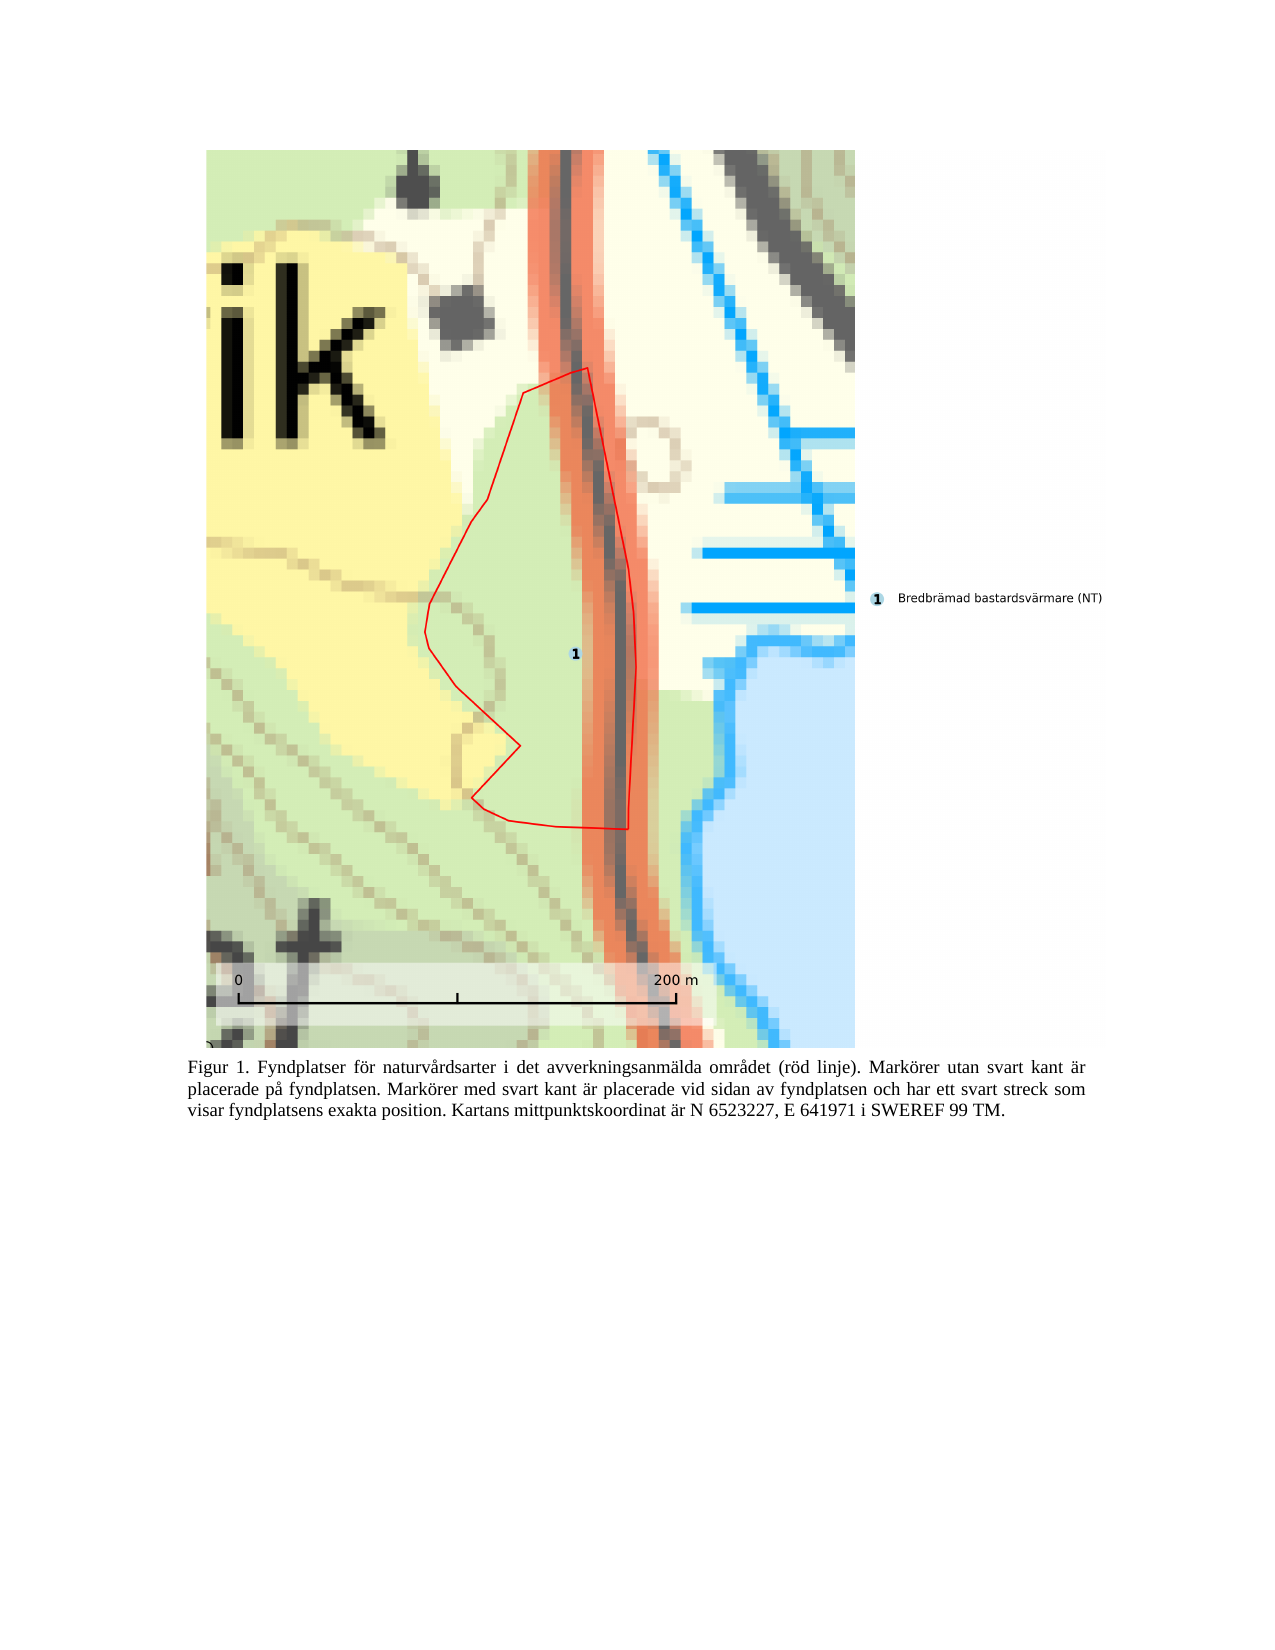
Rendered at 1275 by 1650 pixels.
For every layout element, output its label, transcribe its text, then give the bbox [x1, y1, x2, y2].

picture [206, 150, 1107, 1048]
text Figur 1. Fyndplatser för naturvårdsarter i det avverkningsanmälda området (röd linje). Markörer utan svart kant är placerade på fyndplatsen. Markörer med svart kant är placerade vid sidan av fyndplatsen och har ett svart streck som visar fyndplatsens exakta position. Kartans mittpunktskoordinat är N 6523227, E 641971 i SWEREF 99 TM. [187, 1056, 1087, 1121]
